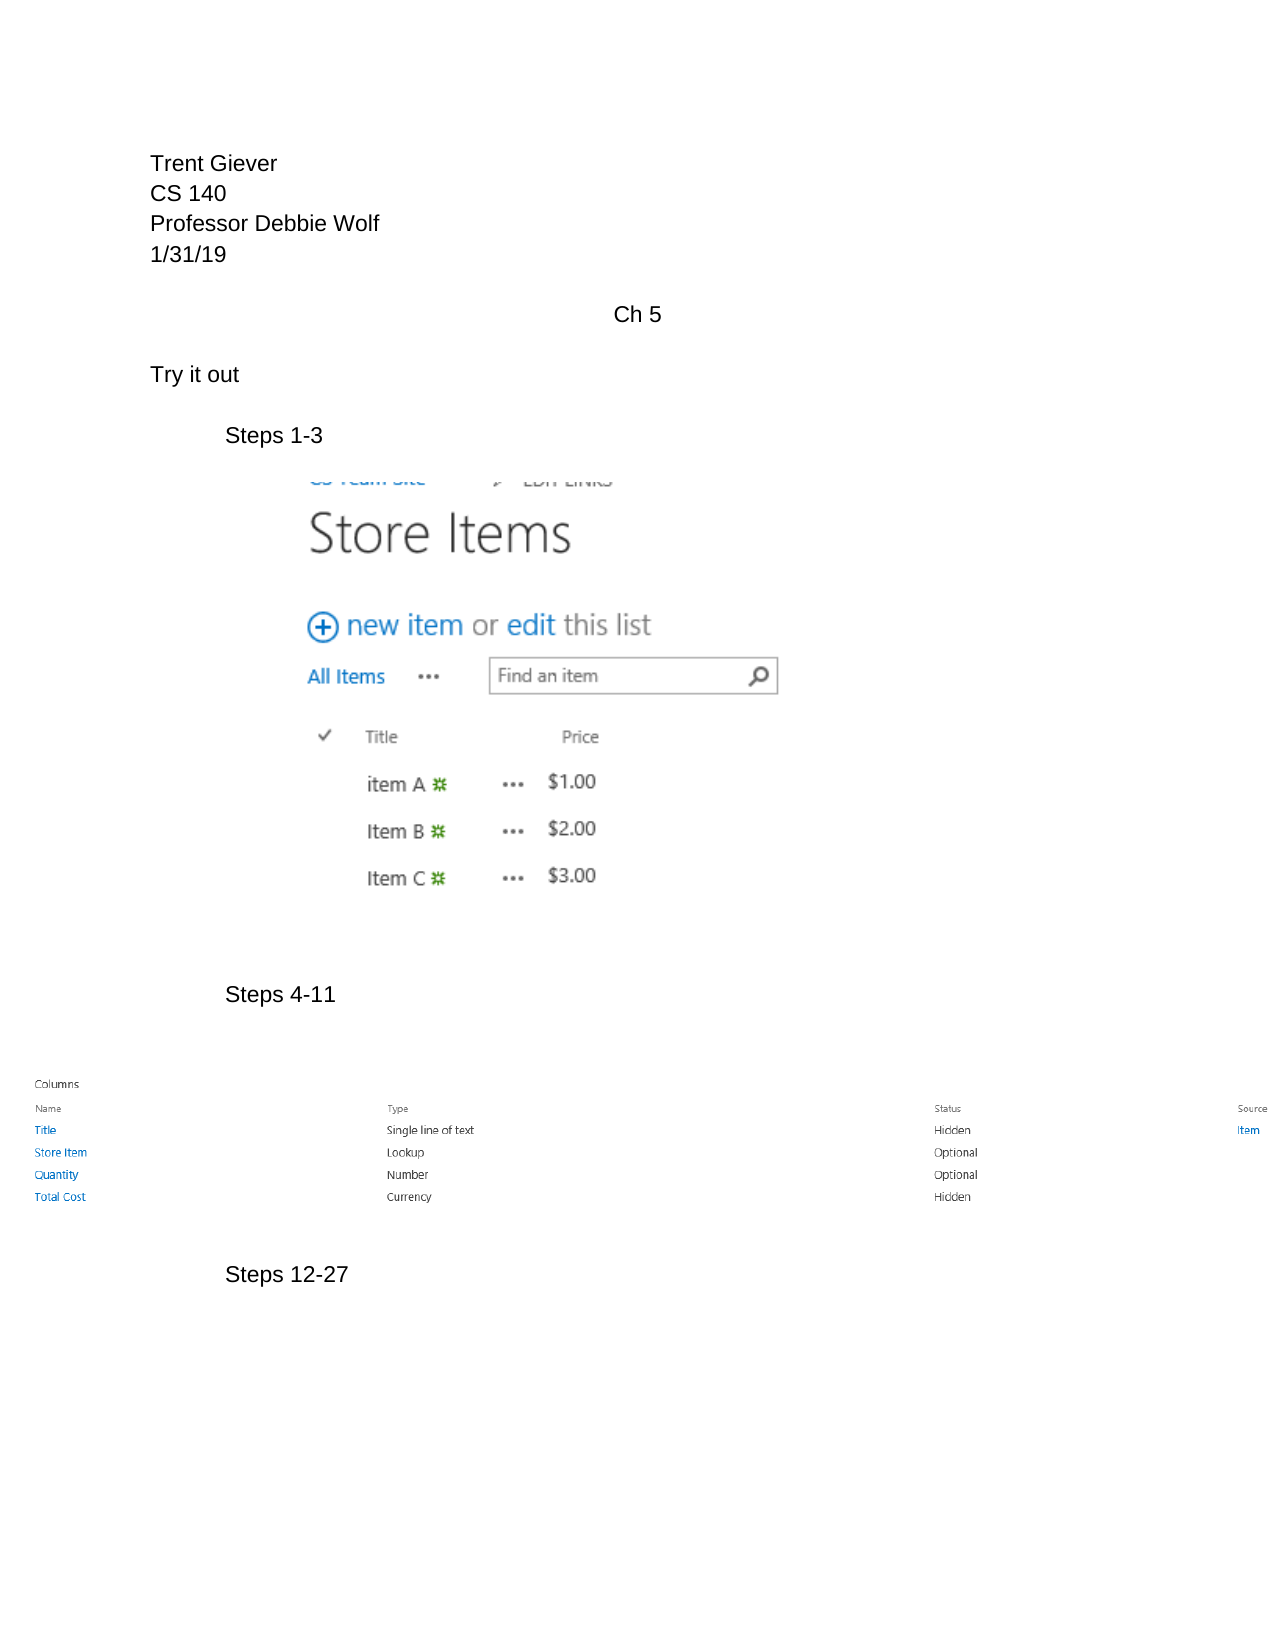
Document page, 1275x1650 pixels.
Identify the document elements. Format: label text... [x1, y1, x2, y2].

text Try it out [150, 361, 1125, 388]
text Steps 12-27 [150, 1261, 1125, 1287]
picture [13, 1072, 1273, 1217]
picture [300, 482, 863, 978]
text 1/31/19 [150, 241, 1125, 267]
text Trent Giever [150, 150, 1125, 176]
text CS 140 [150, 180, 1125, 207]
text Professor Debbie Wolf [150, 210, 1125, 237]
text Ch 5 [150, 301, 1125, 327]
text Steps 1-3 [150, 422, 1125, 448]
text Steps 4-11 [150, 981, 1125, 1008]
